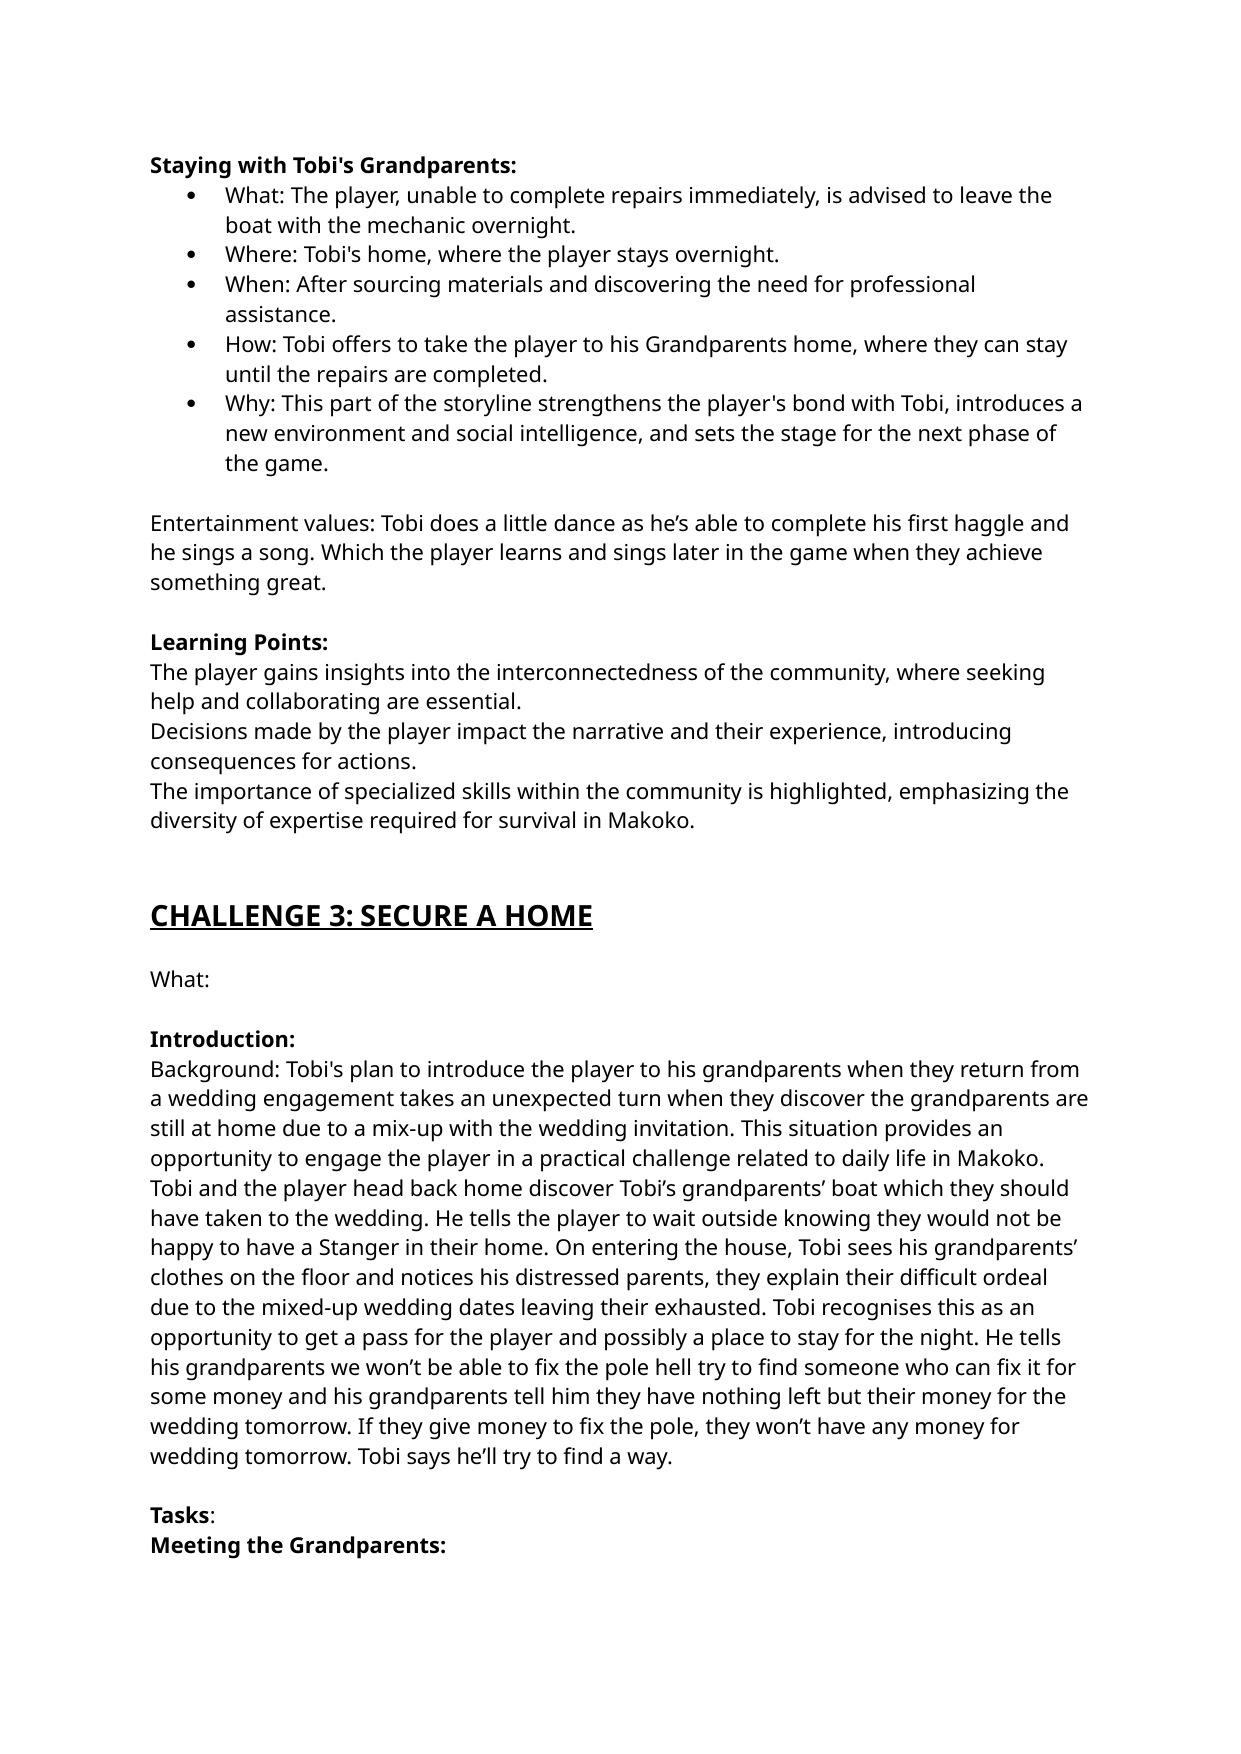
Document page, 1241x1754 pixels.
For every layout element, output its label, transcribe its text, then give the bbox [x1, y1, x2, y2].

text Staying with Tobi's Grandparents: [150, 150, 1090, 180]
list Where: Tobi's home, where the player stays overnight. [187, 239, 1090, 269]
text Entertainment values: Tobi does a little dance as he’s able to complete his first haggle and he sings a song. Which the player learns and sings later in the game when they achieve something great. [150, 507, 1090, 597]
list How: Tobi offers to take the player to his Grandparents home, where they can stay until the repairs are completed. [187, 329, 1090, 388]
list When: After sourcing materials and discovering the need for professional assistance. [187, 269, 1090, 329]
text Tasks: [150, 1501, 1090, 1530]
text Decisions made by the player impact the narrative and their experience, introducing consequences for actions. [150, 716, 1090, 776]
list Why: This part of the storyline strengthens the player's bond with Tobi, introduces a new environment and social intelligence, and sets the stage for the next phase of the game. [187, 388, 1090, 478]
text Learning Points: [150, 627, 1090, 656]
text The player gains insights into the interconnectedness of the community, where seeking help and collaborating are essential. [150, 656, 1090, 716]
text What: [150, 964, 1090, 994]
text Meeting the Grandparents: [150, 1530, 1090, 1560]
text Introduction: [150, 1024, 1090, 1054]
text CHALLENGE 3: SECURE A HOME [150, 895, 1090, 934]
list What: The player, unable to complete repairs immediately, is advised to leave the boat with the mechanic overnight. [187, 180, 1090, 239]
text The importance of specialized skills within the community is highlighted, emphasizing the diversity of expertise required for survival in Makoko. [150, 776, 1090, 835]
